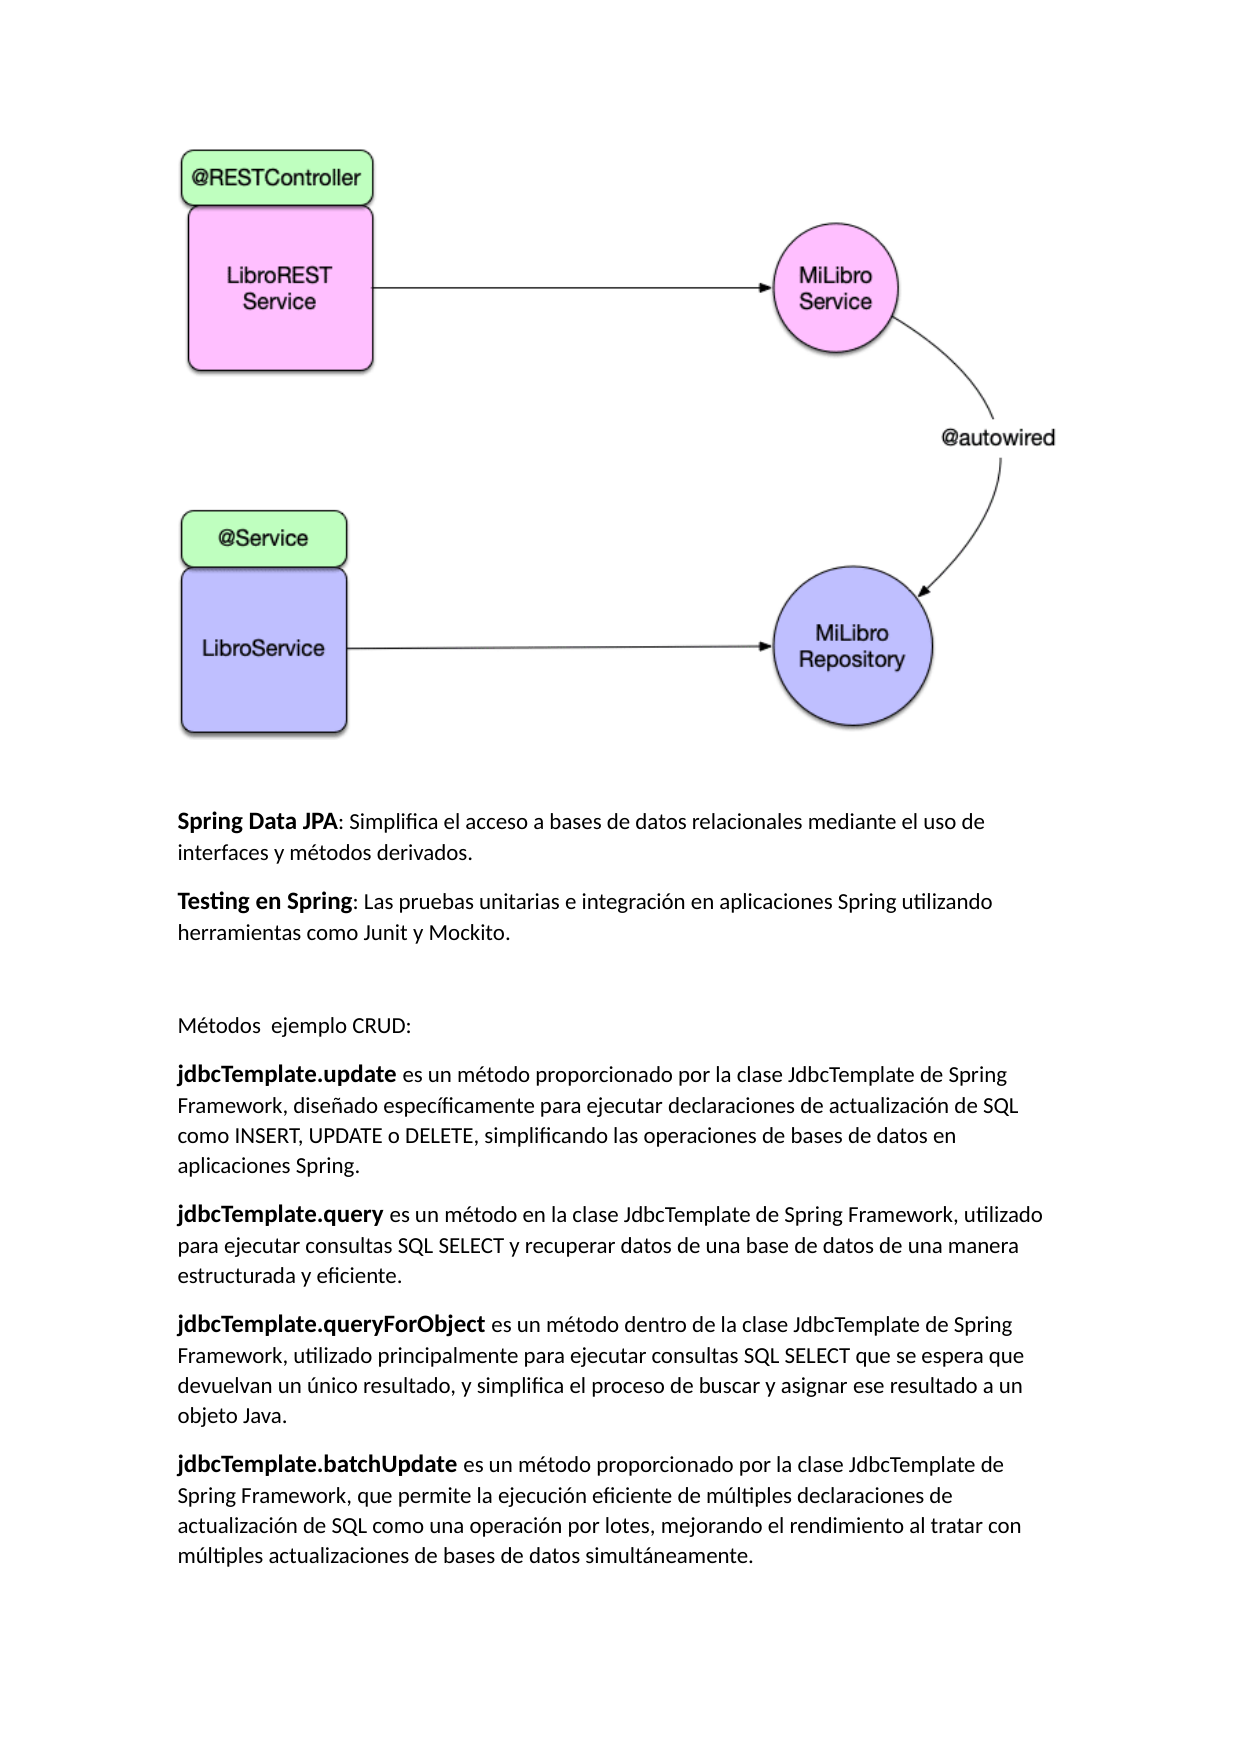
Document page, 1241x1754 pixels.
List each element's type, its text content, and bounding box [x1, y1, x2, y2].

text Testing en Spring: Las pruebas unitarias e integración en aplicaciones Spring utilizando herramientas como Junit y Mockito. [177, 885, 1063, 946]
text jdbcTemplate.queryForObject es un método dentro de la clase JdbcTemplate de Spring Framework, utilizado principalmente para ejecutar consultas SQL SELECT que se espera que devuelvan un único resultado, y simplifica el proceso de buscar y asignar ese resultado a un objeto Java. [177, 1308, 1063, 1429]
text jdbcTemplate.update es un método proporcionado por la clase JdbcTemplate de Spring Framework, diseñado específicamente para ejecutar declaraciones de actualización de SQL como INSERT, UPDATE o DELETE, simplificando las operaciones de bases de datos en aplicaciones Spring. [177, 1058, 1063, 1179]
text jdbcTemplate.batchUpdate es un método proporcionado por la clase JdbcTemplate de Spring Framework, que permite la ejecución eficiente de múltiples declaraciones de actualización de SQL como una operación por lotes, mejorando el rendimiento al tratar con múltiples actualizaciones de bases de datos simultáneamente. [177, 1448, 1063, 1569]
text Spring Data JPA: Simplifica el acceso a bases de datos relacionales mediante el uso de interfaces y métodos derivados. [177, 805, 1063, 866]
picture [177, 147, 1063, 740]
text jdbcTemplate.query es un método en la clase JdbcTemplate de Spring Framework, utilizado para ejecutar consultas SQL SELECT y recuperar datos de una base de datos de una manera estructurada y eficiente. [177, 1198, 1063, 1289]
text Métodos ejemplo CRUD: [177, 1011, 1063, 1039]
